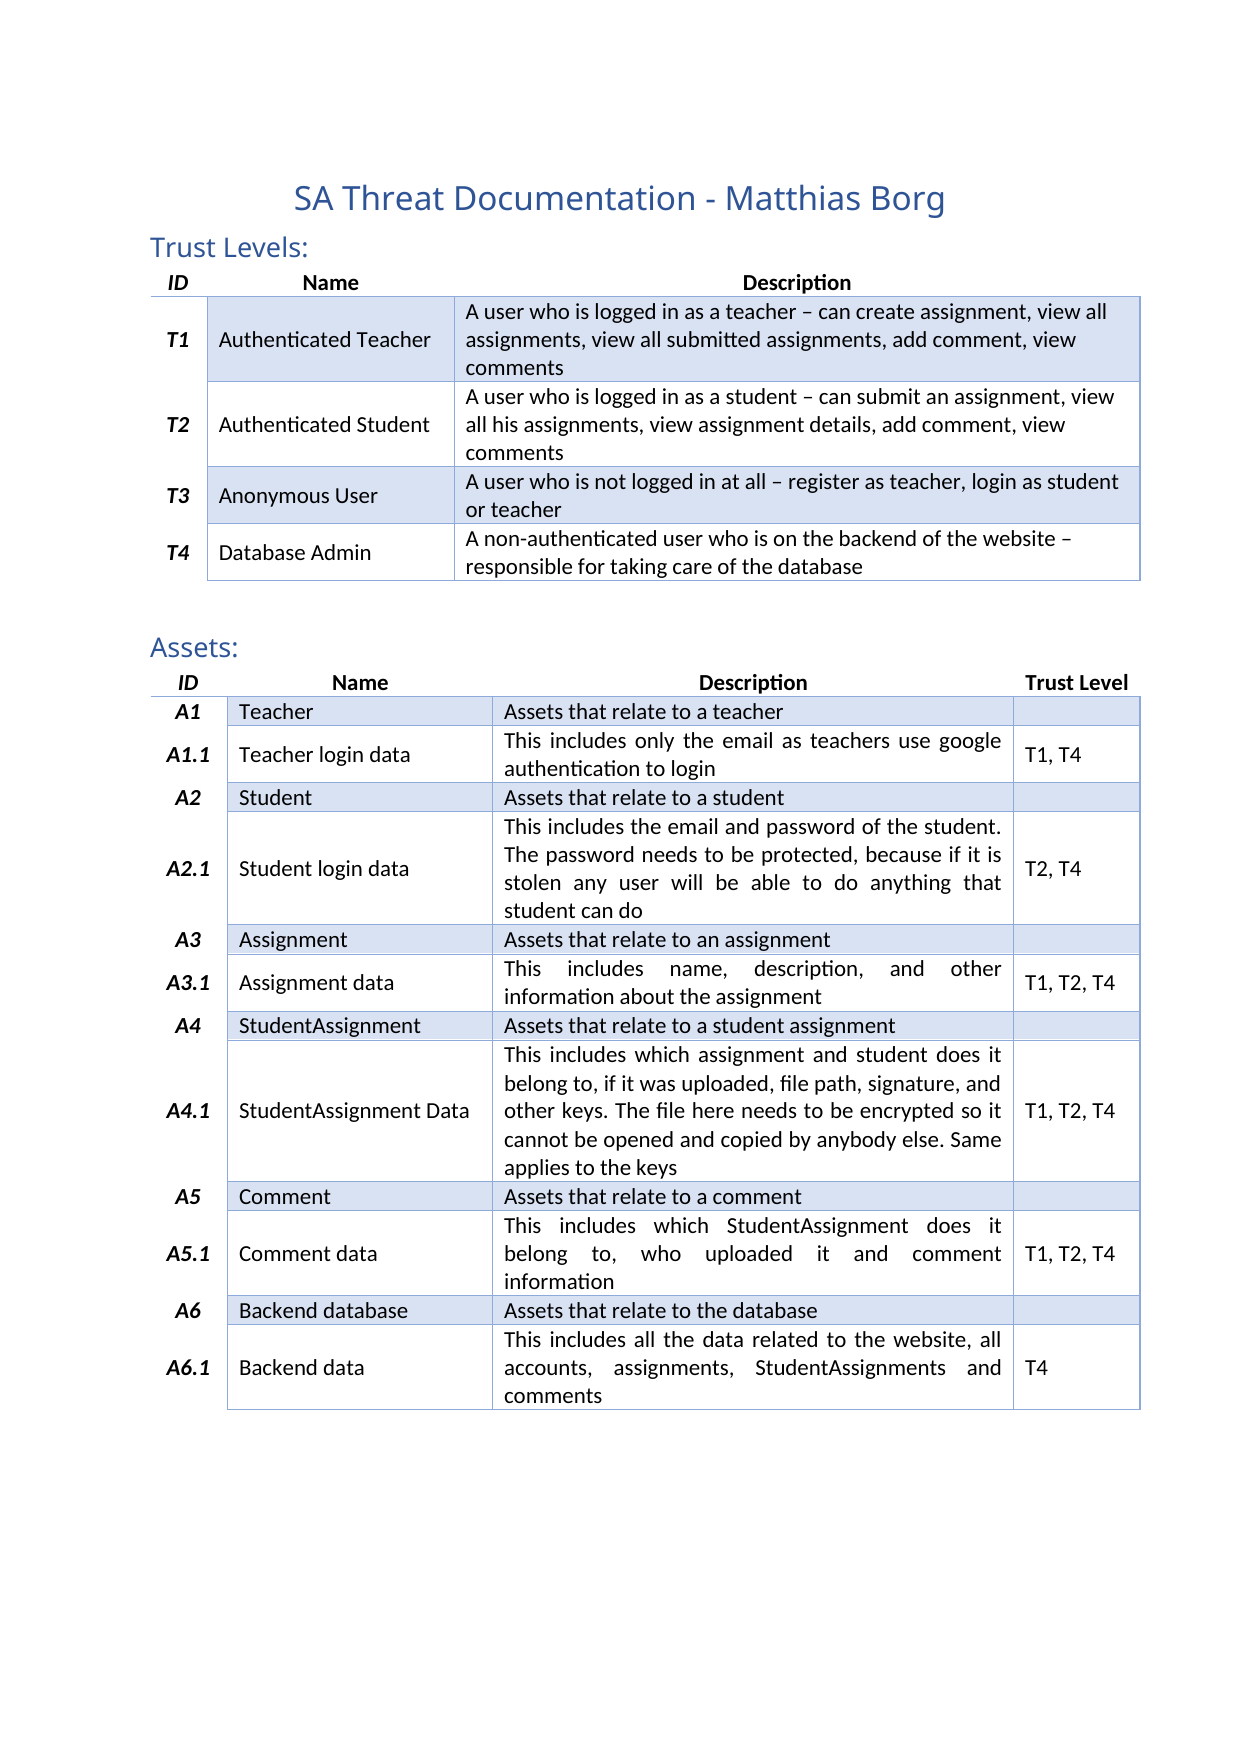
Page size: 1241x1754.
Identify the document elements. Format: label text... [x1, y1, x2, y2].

table_cell T3 [151, 466, 207, 523]
table_cell This includes which StudentAssignment does it belong to, who uploaded it and comment information [493, 1211, 1013, 1295]
table_cell Assets that relate to a comment [493, 1182, 1013, 1210]
table_cell This includes only the email as teachers use google authentication to login [493, 726, 1013, 782]
table_header Trust Level [1014, 668, 1140, 696]
table_cell A4.1 [151, 1040, 227, 1181]
table_cell A5.1 [151, 1210, 227, 1295]
subtitle Trust Levels: [150, 228, 1090, 265]
table_cell Assets that relate to a teacher [493, 697, 1013, 725]
table_cell A6 [151, 1295, 227, 1324]
table_cell Assets that relate to a student assignment [493, 1012, 1013, 1039]
table_cell [1014, 925, 1139, 953]
table_cell This includes which assignment and student does it belong to, if it was uploaded, file path, signature, and other keys. The file here needs to be encrypted so it cannot be opened and copied by anybody else. Same applies to the keys [493, 1041, 1013, 1181]
table_cell [1014, 1182, 1139, 1210]
table_cell T4 [151, 523, 207, 580]
table_cell T2 [151, 381, 207, 466]
table_cell Backend database [228, 1296, 492, 1324]
table_cell A2 [151, 782, 227, 811]
table_cell Student [228, 783, 492, 811]
table_cell A user who is not logged in at all – register as teacher, login as student or teacher [455, 467, 1139, 523]
table_cell A3 [151, 924, 227, 953]
table_cell A1 [151, 697, 227, 725]
table_header Description [493, 668, 1014, 696]
table_cell This includes all the data related to the website, all accounts, assignments, StudentAssignments and comments [493, 1325, 1013, 1409]
table_cell Database Admin [208, 524, 454, 580]
table_cell A user who is logged in as a teacher – can create assignment, view all assignments, view all submitted assignments, add comment, view comments [455, 297, 1139, 381]
table_header Name [228, 668, 493, 696]
table_cell T1, T2, T4 [1014, 955, 1139, 1011]
table_cell A6.1 [151, 1324, 227, 1409]
table_cell T1, T2, T4 [1014, 1041, 1139, 1181]
table_cell This includes name, description, and other information about the assignment [493, 955, 1013, 1011]
table_header ID [151, 668, 228, 696]
subtitle Assets: [150, 628, 1090, 665]
table_cell A3.1 [151, 954, 227, 1011]
table_header Name [207, 268, 454, 296]
table_cell Comment [228, 1182, 492, 1210]
table_header ID [151, 268, 207, 296]
table_cell T1 [151, 297, 207, 381]
table_cell StudentAssignment [228, 1012, 492, 1039]
table_cell A5 [151, 1181, 227, 1210]
table_cell Assets that relate to an assignment [493, 925, 1013, 953]
table_cell Authenticated Student [208, 382, 454, 466]
table_cell A user who is logged in as a student – can submit an assignment, view all his assignments, view assignment details, add comment, view comments [455, 382, 1139, 466]
subtitle SA Threat Documentation - Matthias Borg [150, 175, 1090, 220]
table_cell T1, T4 [1014, 726, 1139, 782]
table_cell [1014, 1012, 1139, 1039]
table_cell Assets that relate to a student [493, 783, 1013, 811]
table_cell Backend data [228, 1325, 492, 1409]
table_cell Assets that relate to the database [493, 1296, 1013, 1324]
table_cell [1014, 1296, 1139, 1324]
table_cell StudentAssignment Data [228, 1041, 492, 1181]
table_cell [1014, 783, 1139, 811]
table_cell This includes the email and password of the student. The password needs to be protected, because if it is stolen any user will be able to do anything that student can do [493, 812, 1013, 924]
table_cell T4 [1014, 1325, 1139, 1409]
table_cell Assignment [228, 925, 492, 953]
table_cell Authenticated Teacher [208, 297, 454, 381]
table_cell T1, T2, T4 [1014, 1211, 1139, 1295]
table_cell A non-authenticated user who is on the backend of the website – responsible for taking care of the database [455, 524, 1139, 580]
table_cell Student login data [228, 812, 492, 924]
table_cell Teacher login data [228, 726, 492, 782]
table_cell [1014, 697, 1139, 725]
table_cell Comment data [228, 1211, 492, 1295]
table_cell T2, T4 [1014, 812, 1139, 924]
table_header Description [454, 268, 1140, 296]
table_cell A4 [151, 1011, 227, 1039]
table_cell A1.1 [151, 725, 227, 782]
table_cell Anonymous User [208, 467, 454, 523]
table_cell Teacher [228, 697, 492, 725]
table_cell Assignment data [228, 955, 492, 1011]
table_cell A2.1 [151, 811, 227, 924]
